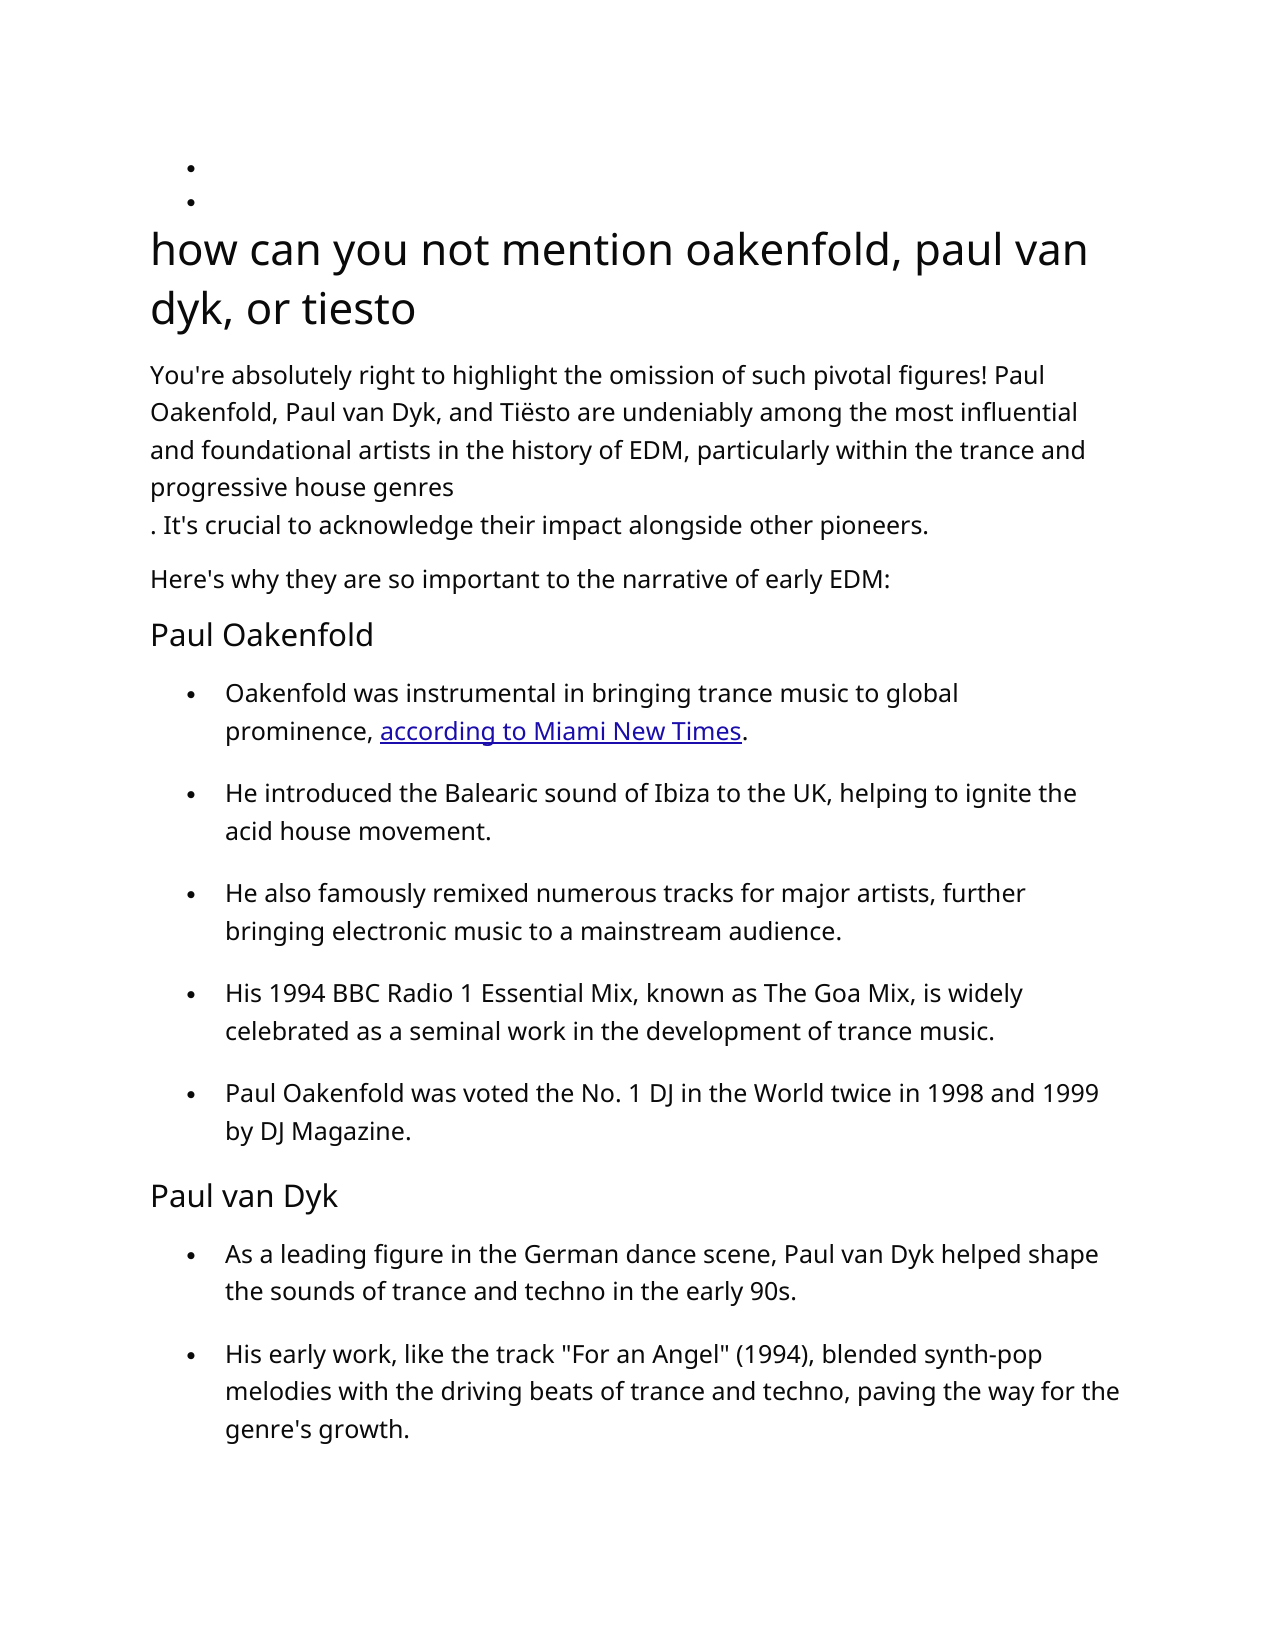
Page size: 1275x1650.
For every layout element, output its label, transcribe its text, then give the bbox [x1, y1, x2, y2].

text You're absolutely right to highlight the omission of such pivotal figures! Paul Oakenfold, Paul van Dyk, and Tiësto are undeniably among the most influential and foundational artists in the history of EDM, particularly within the trance and progressive house genres [150, 354, 1125, 504]
list As a leading figure in the German dance scene, Paul van Dyk helped shape the sounds of trance and techno in the early 90s. [187, 1233, 1125, 1308]
list He also famously remixed numerous tracks for major artists, further bringing electronic music to a mainstream audience. [187, 873, 1125, 948]
list He introduced the Balearic sound of Ibiza to the UK, helping to ignite the acid house movement. [187, 773, 1125, 848]
text Paul Oakenfold [150, 612, 1125, 656]
text how can you not mention oakenfold, paul van dyk, or tiesto [150, 218, 1125, 337]
list Paul Oakenfold was voted the No. 1 DJ in the World twice in 1998 and 1999 by DJ Magazine. [187, 1073, 1125, 1148]
list Oakenfold was instrumental in bringing trance music to global prominence, according to Miami New Times. [187, 673, 1125, 748]
list His 1994 BBC Radio 1 Essential Mix, known as The Goa Mix, is widely celebrated as a seminal work in the development of trance music. [187, 973, 1125, 1048]
text Here's why they are so important to the narrative of early EDM: [150, 558, 1125, 596]
text . It's crucial to acknowledge their impact alongside other pioneers. [150, 504, 1125, 541]
text Paul van Dyk [150, 1173, 1125, 1216]
list His early work, like the track "For an Angel" (1994), blended synth-pop melodies with the driving beats of trance and techno, paving the way for the genre's growth. [187, 1333, 1125, 1446]
